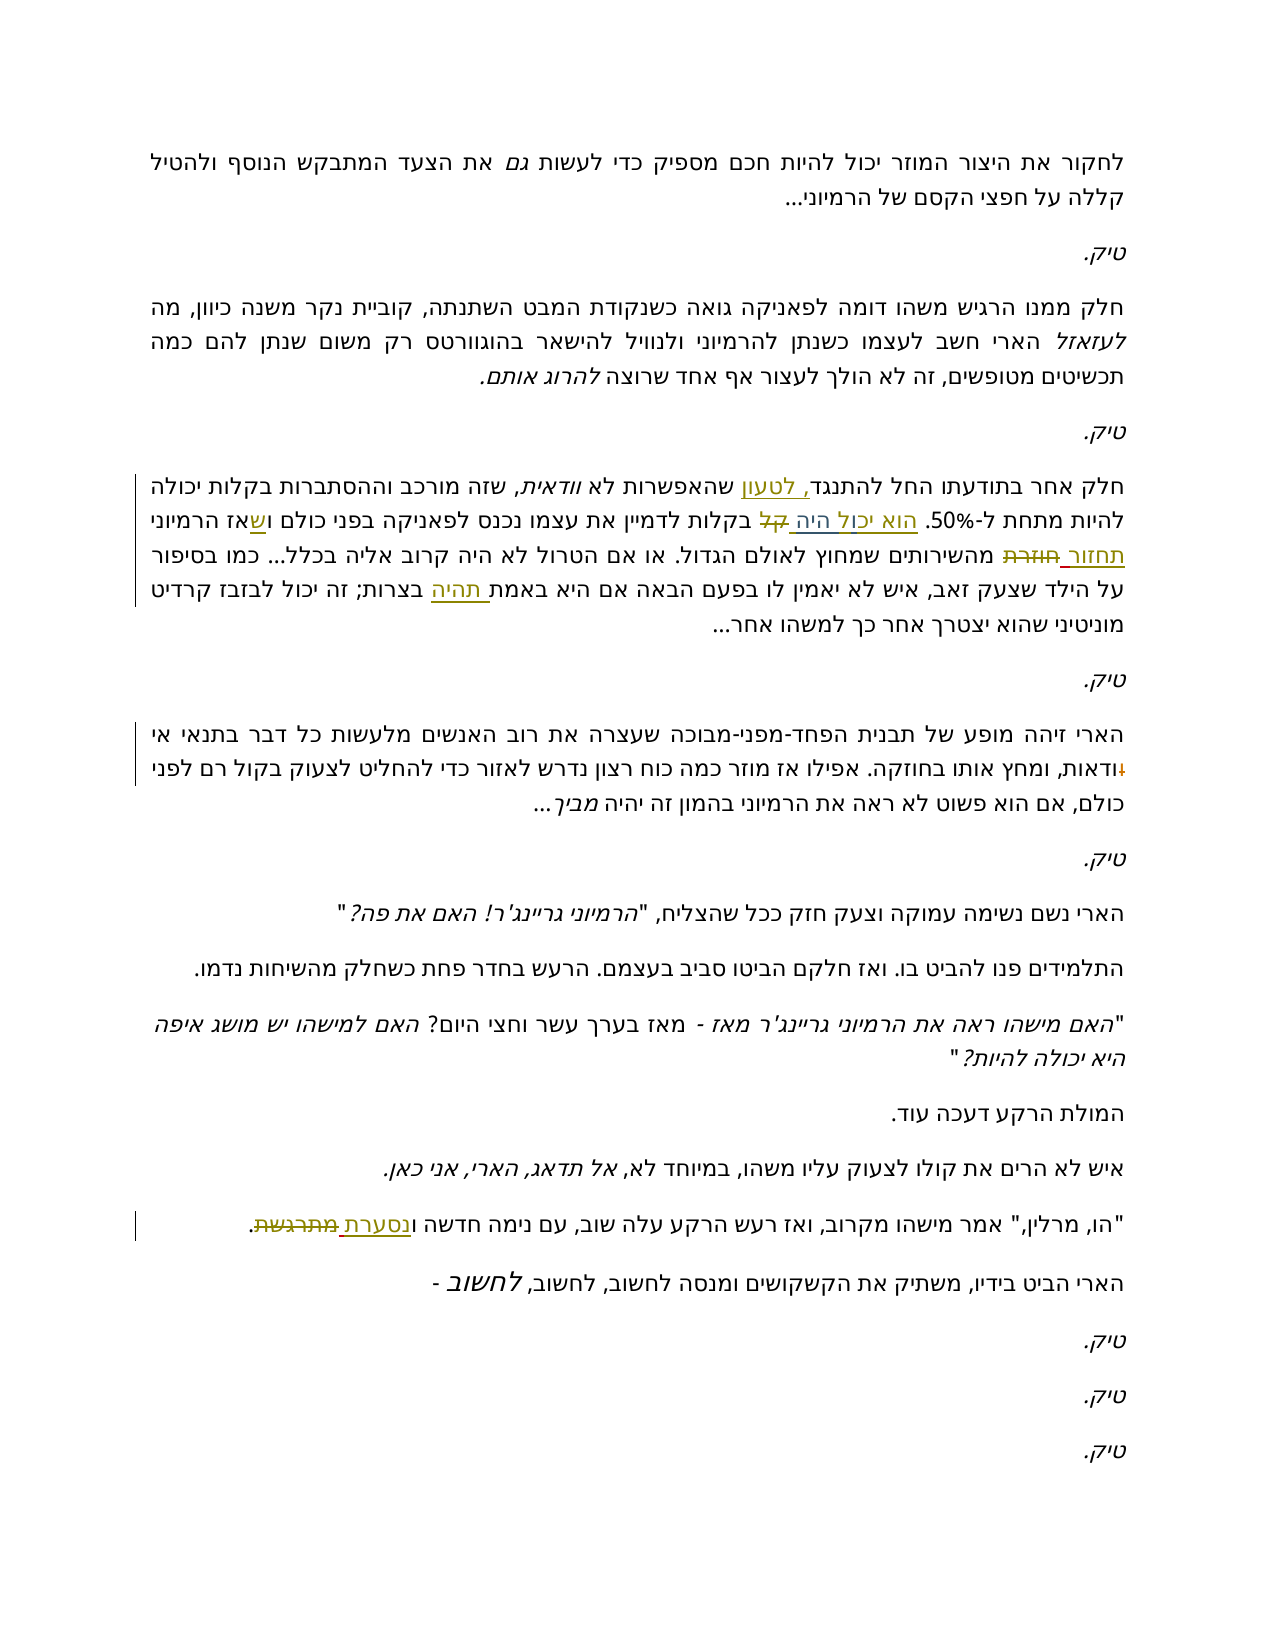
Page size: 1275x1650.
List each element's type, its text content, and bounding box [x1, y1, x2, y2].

text הארי הביט בידיו, משתיק את הקשקושים ומנסה לחשוב, לחשוב, לחשוב - [150, 1267, 1125, 1302]
text התלמידים פנו להביט בו. ואז חלקם הביטו סביב בעצמם. הרעש בחדר פחת כשחלק מהשיחות נדמו. [150, 956, 1125, 986]
text איש לא הרים את קולו לצעוק עליו משהו, במיוחד לא, אל תדאג, הארי, אני כאן. [150, 1156, 1125, 1186]
text טיק. [150, 1438, 1125, 1468]
text טיק. [150, 846, 1125, 876]
text הארי נשם נשימה עמוקה וצעק חזק ככל שהצליח, "הרמיוני גריינג'ר! האם את פה?" [150, 901, 1125, 931]
text חלק ממנו הרגיש משהו דומה לפאניקה גואה כשנקודת המבט השתנתה, קוביית נקר משנה כיוון, מה לעזאזל הארי חשב לעצמו כשנתן להרמיוני ולנוויל להישאר בהוגוורטס רק משום שנתן להם כמה תכשיטים מטופשים, זה לא הולך לעצור אף אחד שרוצה להרוג אותם. [150, 295, 1125, 393]
text המולת הרקע דעכה עוד. [150, 1101, 1125, 1131]
text טיק. [150, 1328, 1125, 1358]
text "האם מישהו ראה את הרמיוני גריינג'ר מאז - מאז בערך עשר וחצי היום? האם למישהו יש מושג איפה היא יכולה להיות?" [150, 1011, 1125, 1076]
text "הו, מרלין," אמר מישהו מקרוב, ואז רעש הרקע עלה שוב, עם נימה חדשה ו. [150, 1211, 1125, 1241]
text טיק. [150, 667, 1125, 697]
text טיק. [150, 419, 1125, 449]
text טיק. [150, 239, 1125, 269]
text טיק. [150, 1383, 1125, 1413]
text חלק אחר בתודעתו החל להתנגד שהאפשרות לא וודאית, שזה מורכב וההסתברות בקלות יכולה להיות מתחת ל-50%. בקלות לדמיין את עצמו נכנס לפאניקה בפני כולם ואז הרמיוני מהשירותים שמחוץ לאולם הגדול. או אם הטרול לא היה קרוב אליה בכלל… כמו בסיפור על הילד שצעק זאב, איש לא יאמין לו בפעם הבאה אם היא באמת בצרות; זה יכול לבזבז קרדיט מוניטיני שהוא יצטרך אחר כך למשהו אחר… [150, 474, 1125, 641]
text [150, 150, 1125, 214]
text הארי זיהה מופע של תבנית הפחד-מפני-מבוכה שעצרה את רוב האנשים מלעשות כל דבר בתנאי אי ודאות, ומחץ אותו בחוזקה. אפילו אז מוזר כמה כוח רצון נדרש לאזור כדי להחליט לצעוק בקול רם לפני כולם, אם הוא פשוט לא ראה את הרמיוני בהמון זה יהיה מביך… [150, 722, 1125, 821]
